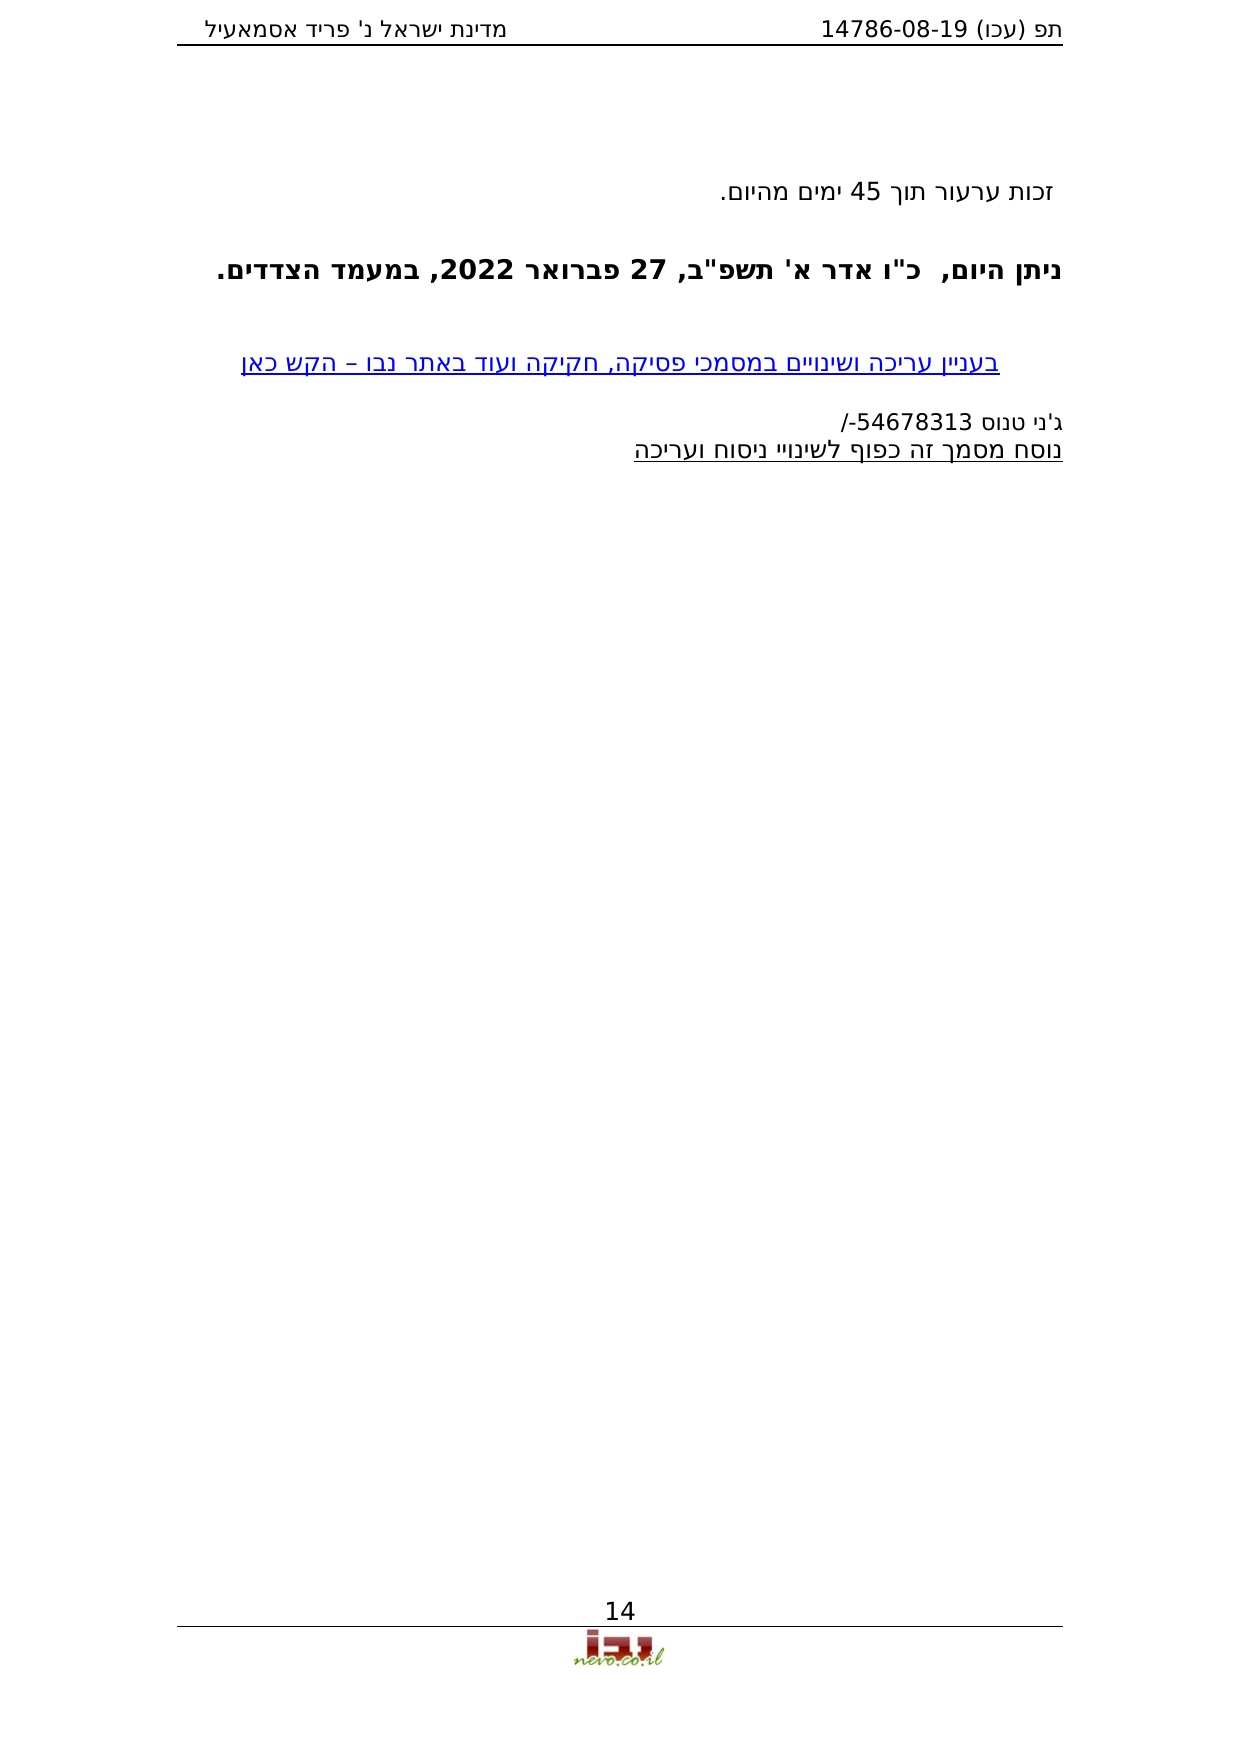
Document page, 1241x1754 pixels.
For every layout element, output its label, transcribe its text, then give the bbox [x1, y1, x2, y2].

text בעניין עריכה ושינויים במסמכי פסיקה, חקיקה ועוד באתר נבו – הקש כאן [177, 348, 1063, 378]
text ניתן היום, כ"ו אדר א' תשפ"ב, 27 פברואר 2022, במעמד הצדדים. [177, 254, 1063, 286]
text נוסח מסמך זה כפוף לשינויי ניסוח ועריכה [177, 436, 1063, 465]
picture [574, 1629, 666, 1667]
text 5129371זכות ערעור תוך 45 ימים מהיום. [177, 177, 1063, 206]
text ג'ני טנוס 54678313-/ [177, 409, 1063, 436]
